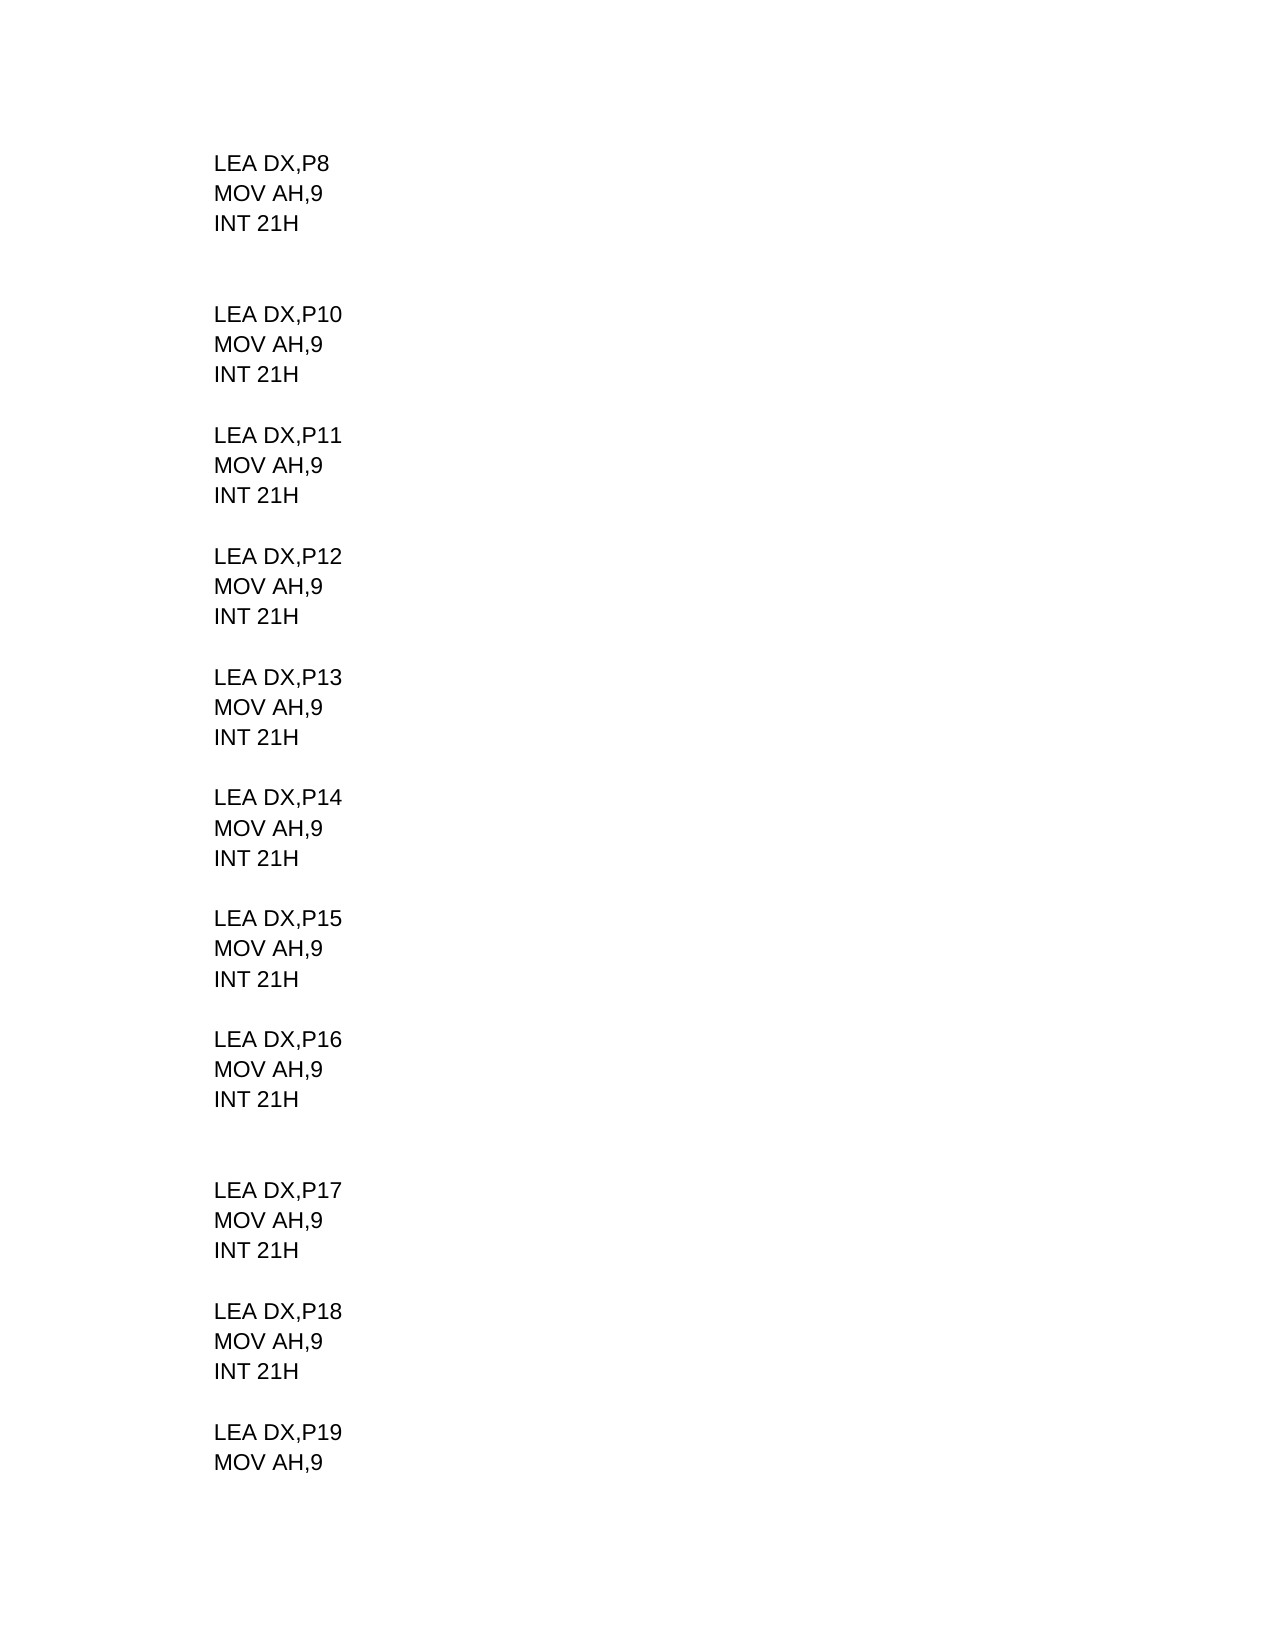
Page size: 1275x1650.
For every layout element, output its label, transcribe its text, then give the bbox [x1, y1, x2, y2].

text MOV AH,9 [150, 180, 1125, 207]
text LEA DX,P18 [150, 1298, 1125, 1324]
text INT 21H [150, 482, 1125, 509]
text LEA DX,P17 [150, 1177, 1125, 1203]
text INT 21H [150, 361, 1125, 388]
text LEA DX,P8 [150, 150, 1125, 176]
text MOV AH,9 [150, 1328, 1125, 1354]
text INT 21H [150, 603, 1125, 629]
text LEA DX,P13 [150, 663, 1125, 690]
text MOV AH,9 [150, 1449, 1125, 1475]
text INT 21H [150, 1086, 1125, 1113]
text INT 21H [150, 966, 1125, 992]
text MOV AH,9 [150, 814, 1125, 841]
text MOV AH,9 [150, 1207, 1125, 1234]
text MOV AH,9 [150, 694, 1125, 720]
text MOV AH,9 [150, 452, 1125, 478]
text MOV AH,9 [150, 573, 1125, 599]
text INT 21H [150, 845, 1125, 871]
text MOV AH,9 [150, 331, 1125, 358]
text INT 21H [150, 210, 1125, 237]
text LEA DX,P10 [150, 301, 1125, 327]
text LEA DX,P14 [150, 784, 1125, 811]
text INT 21H [150, 1358, 1125, 1385]
text LEA DX,P15 [150, 905, 1125, 932]
text LEA DX,P12 [150, 543, 1125, 569]
text LEA DX,P19 [150, 1419, 1125, 1445]
text LEA DX,P16 [150, 1026, 1125, 1052]
text INT 21H [150, 724, 1125, 750]
text LEA DX,P11 [150, 422, 1125, 448]
text INT 21H [150, 1237, 1125, 1264]
text MOV AH,9 [150, 935, 1125, 962]
text MOV AH,9 [150, 1056, 1125, 1083]
